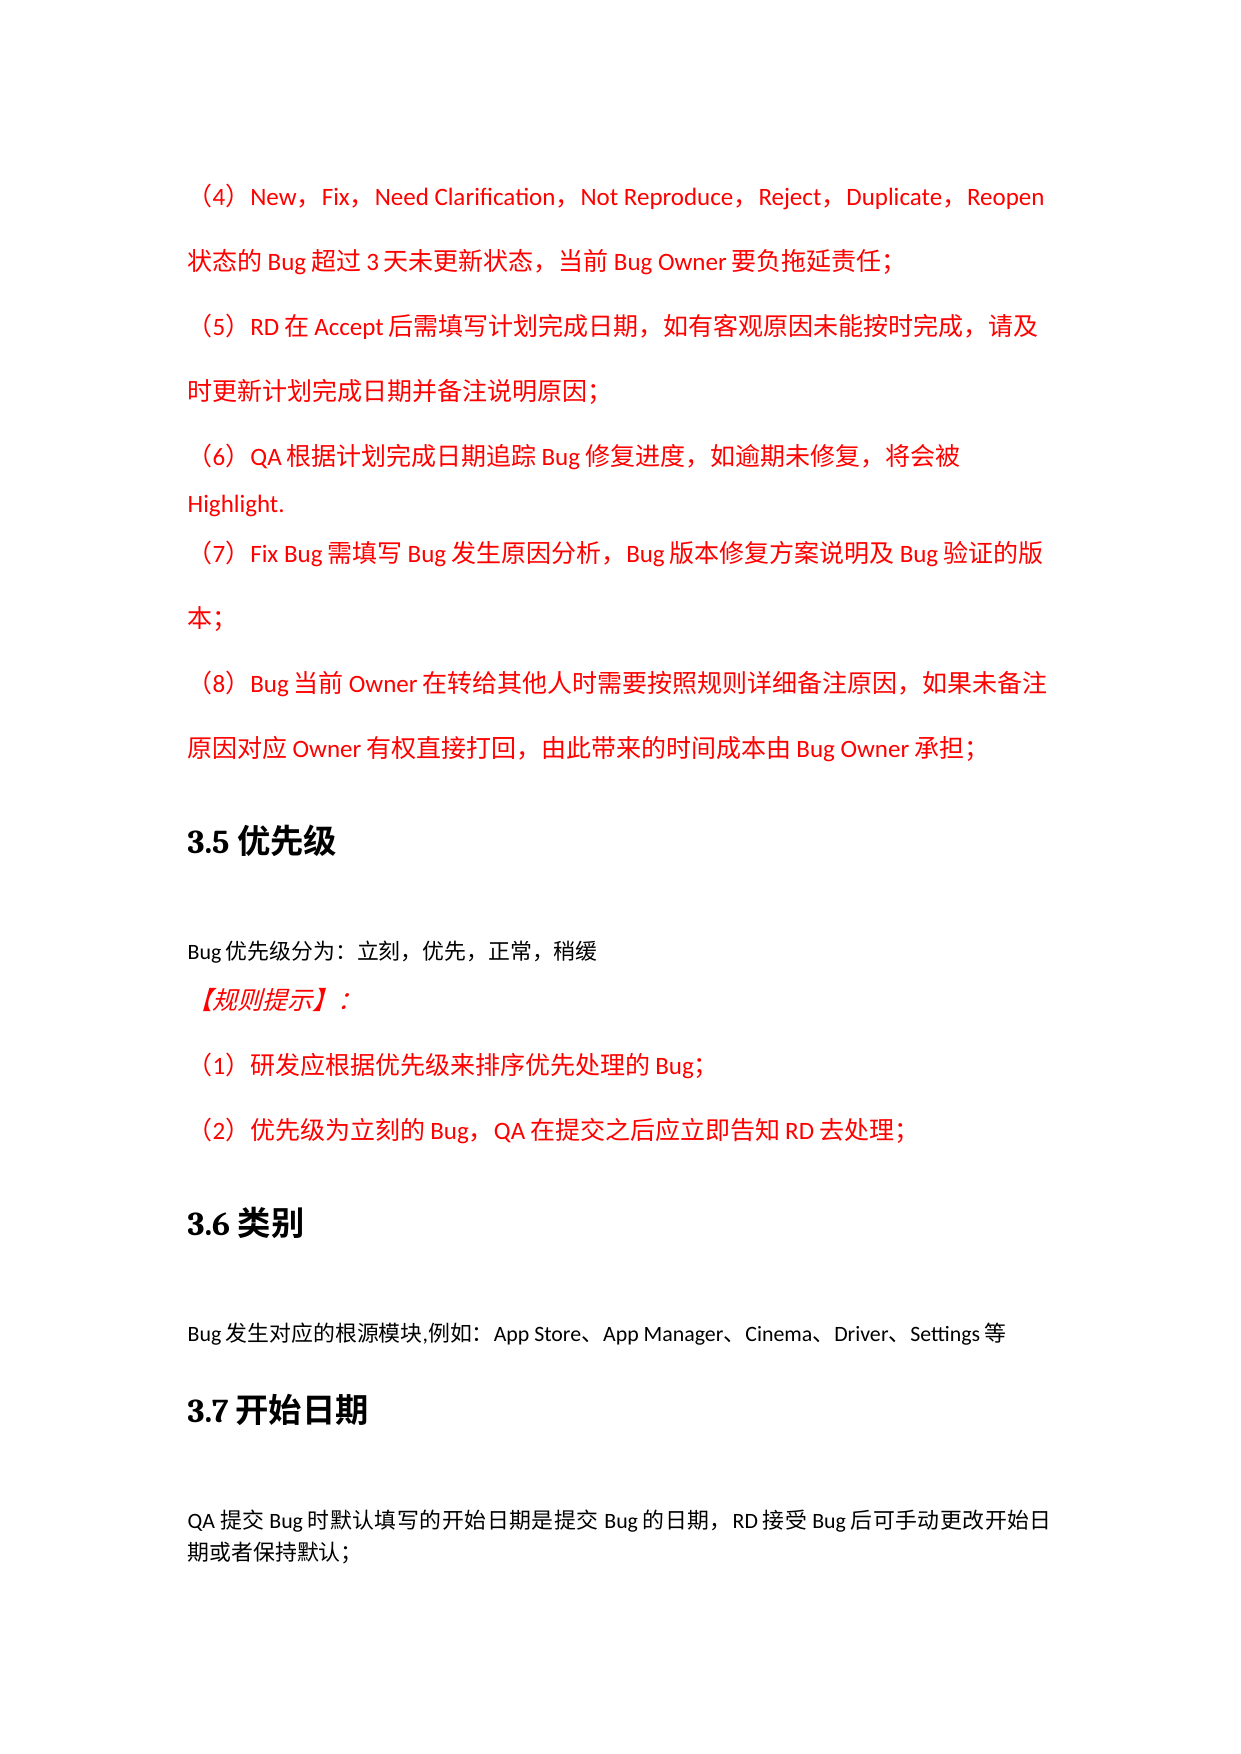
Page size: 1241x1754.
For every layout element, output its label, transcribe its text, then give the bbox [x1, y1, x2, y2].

text QA提交Bug时默认填写的开始日期是提交Bug的日期，RD接受Bug后可手动更改开始日期或者保持默认； [187, 1502, 1053, 1567]
text （8）Bug当前Owner在转给其他人时需要按照规则详细备注原因，如果未备注原因对应Owner有权直接打回，由此带来的时间成本由Bug Owner承担； [187, 649, 1053, 779]
text （6）QA根据计划完成日期追踪Bug修复进度，如逾期未修复，将会被Highlight. [187, 422, 1053, 519]
text （7）Fix Bug需填写Bug发生原因分析，Bug版本修复方案说明及Bug验证的版本； [187, 519, 1053, 649]
subtitle 3.5 优先级 [187, 807, 1053, 872]
subtitle 3.7开始日期 [187, 1375, 1053, 1440]
text （4）New，Fix，Need Clarification，Not Reproduce，Reject，Duplicate，Reopen状态的Bug超过3天未更新状态，当前Bug Owner要负拖延责任； [187, 162, 1053, 292]
text Bug优先级分为：立刻，优先，正常，稍缓 [187, 934, 1053, 966]
text Bug发生对应的根源模块,例如：App Store、App Manager、Cinema、Driver、Settings等 [187, 1316, 1053, 1348]
text 【规则提示】： [187, 966, 1053, 1031]
text （5）RD在Accept后需填写计划完成日期，如有客观原因未能按时完成，请及时更新计划完成日期并备注说明原因； [187, 292, 1053, 422]
subtitle 3.6 类别 [187, 1188, 1053, 1253]
text （2）优先级为立刻的Bug，QA在提交之后应立即告知RD去处理； [187, 1096, 1053, 1161]
text （1）研发应根据优先级来排序优先处理的Bug； [187, 1031, 1053, 1096]
